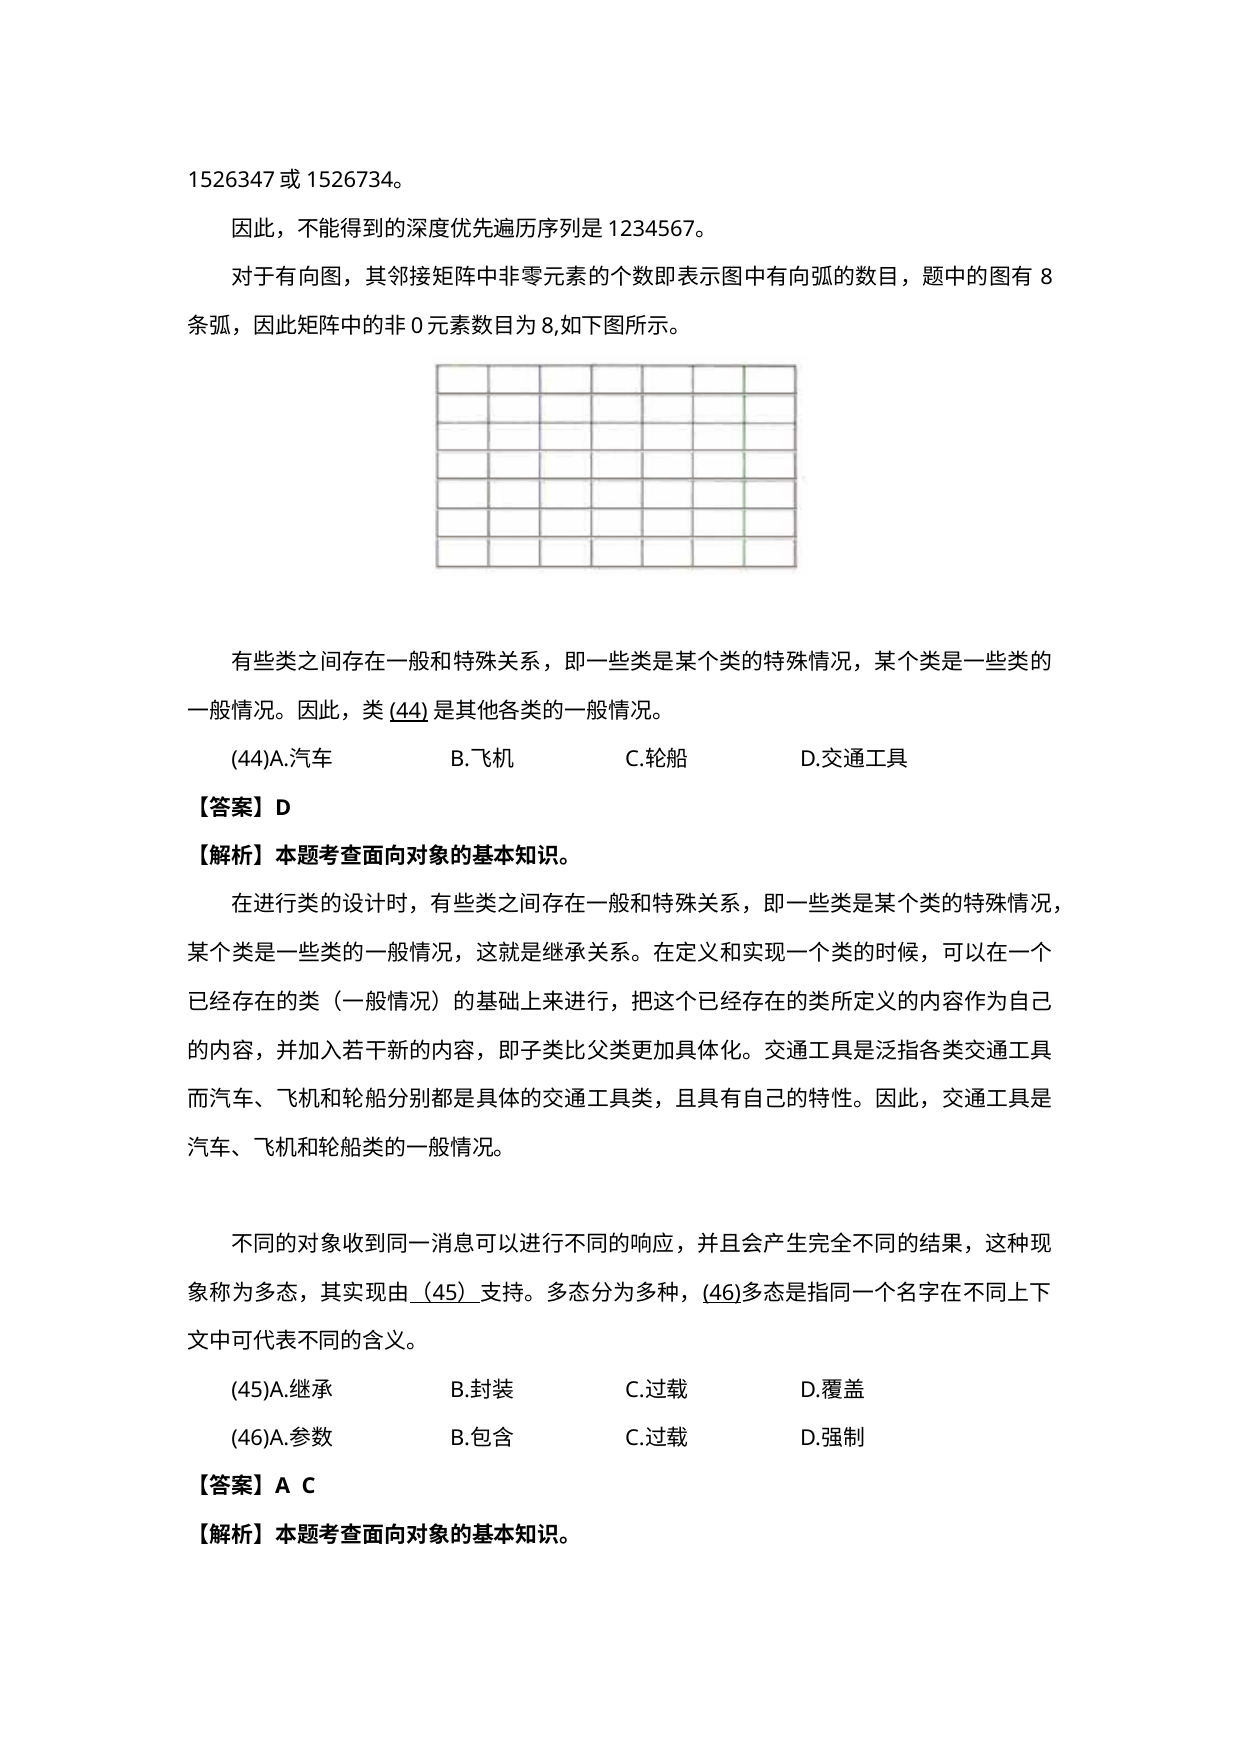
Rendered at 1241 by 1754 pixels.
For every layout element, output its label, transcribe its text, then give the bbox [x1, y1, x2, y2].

text (45)A.继承 B.封装 C.过载 D.覆盖 [187, 1371, 1053, 1404]
picture [431, 355, 809, 577]
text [187, 162, 1053, 194]
text 【答案】D [187, 789, 1053, 822]
text 【解析】本题考查面向对象的基本知识。 [187, 1516, 1053, 1549]
text 因此，不能得到的深度优先遍历序列是1234567。 [187, 210, 1053, 243]
text 有些类之间存在一般和特殊关系，即一些类是某个类的特殊情况，某个类是一些类的一般情况。因此，类 (44) 是其他各类的一般情况。 [187, 644, 1053, 725]
text 【解析】本题考查面向对象的基本知识。 [187, 838, 1053, 870]
text 不同的对象收到同一消息可以进行不同的响应，并且会产生完全不同的结果，这种现象称为多态，其实现由（45）支持。多态分为多种，(46)多态是指同一个名字在不同上下文中可代表不同的含义。 [187, 1226, 1053, 1356]
text 在进行类的设计时，有些类之间存在一般和特殊关系，即一些类是某个类的特殊情况，某个类是一些类的一般情况，这就是继承关系。在定义和实现一个类的时候，可以在一个已经存在的类（一般情况）的基础上来进行，把这个已经存在的类所定义的内容作为自己的内容，并加入若干新的内容，即子类比父类更加具体化。交通工具是泛指各类交通工具，而汽车、飞机和轮船分别都是具体的交通工具类，且具有自己的特性。因此，交通工具是汽车、飞机和轮船类的一般情况。 [187, 886, 1053, 1162]
text 【答案】A C [187, 1468, 1053, 1501]
text (44)A.汽车 B.飞机 C.轮船 D.交通工具 [187, 741, 1053, 773]
text 对于有向图，其邻接矩阵中非零元素的个数即表示图中有向弧的数目，题中的图有8条弧，因此矩阵中的非0元素数目为8,如下图所示。 [187, 259, 1053, 340]
text (46)A.参数 B.包含 C.过载 D.强制 [187, 1420, 1053, 1452]
